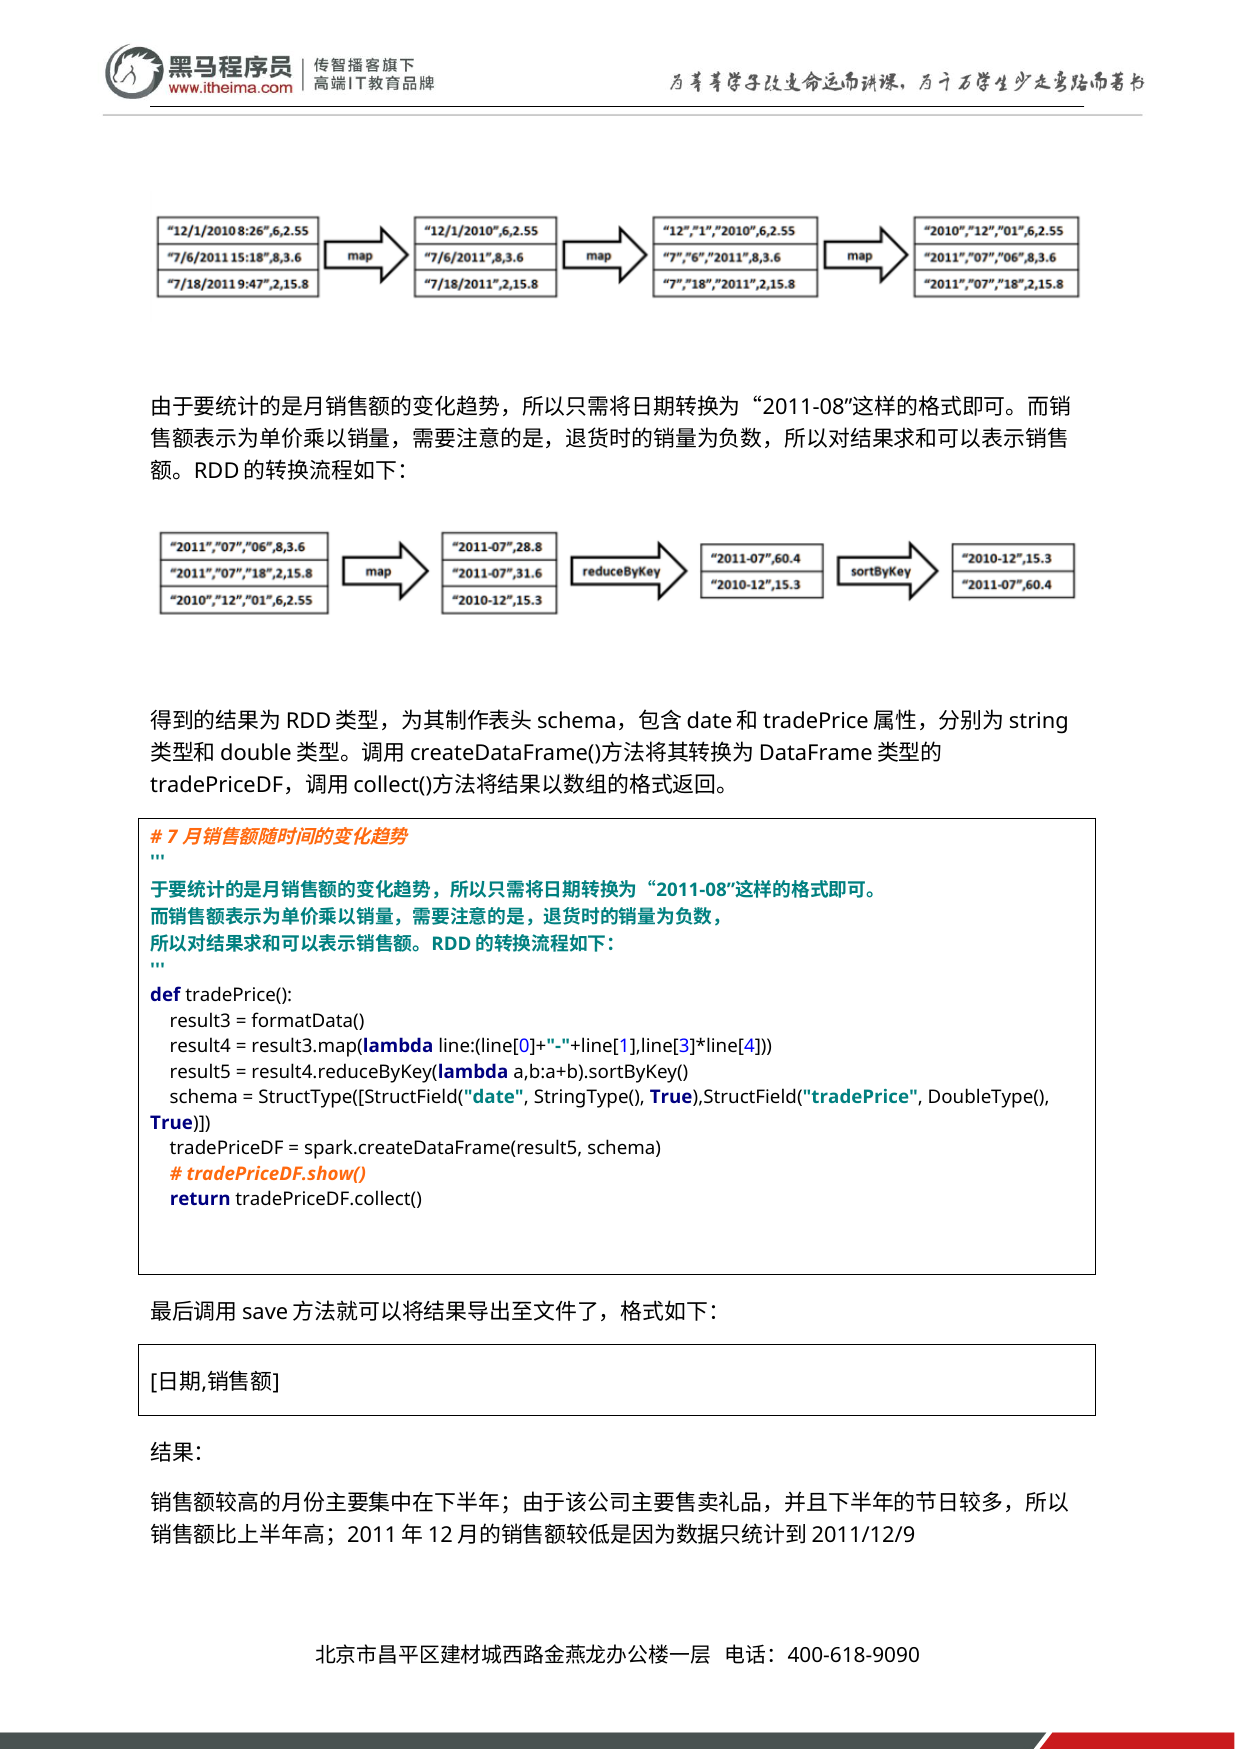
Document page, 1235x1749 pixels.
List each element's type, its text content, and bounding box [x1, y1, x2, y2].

table_header [日期,销售额] [139, 1345, 1095, 1415]
picture [0, 0, 1235, 123]
picture [150, 503, 1084, 636]
picture [0, 1673, 1235, 1749]
text 得到的结果为RDD类型，为其制作表头schema，包含date和tradePrice属性，分别为string类型和double类型。调用createDataFrame()方法将其转换为DataFrame类型的tradePriceDF，调用collect()方法将结果以数组的格式返回。 [150, 703, 1084, 799]
picture [150, 191, 1084, 322]
text 由于要统计的是月销售额的变化趋势，所以只需将日期转换为“2011-08”这样的格式即可。而销售额表示为单价乘以销量，需要注意的是，退货时的销量为负数，所以对结果求和可以表示销售额。RDD的转换流程如下： [150, 389, 1084, 484]
text 结果： [150, 1434, 1084, 1466]
table_header # 7 月销售额随时间的变化趋势 ''' 于要统计的是月销售额的变化趋势，所以只需将日期转换为“2011-08”这样的格式即可。 而销售额表示为单价乘以销量，需要注意的是，退货时的销量为负数， 所以对结果求和可以表示销售额。RDD的转换流程如下： ''' def tradePrice(): result3 = formatData() result4 = result3.map(lambda line:(line[0]+"-"+line[1],line[3]*line[4])) result5 = result4.reduceByKey(lambda a,b:a+b).sortByKey() schema = StructType([StructField("date", StringType(), True),StructField("tradePrice", DoubleType(), True)]) tradePriceDF = spark.createDataFrame(result5, schema) # tradePriceDF.show() return tradePriceDF.collect() [139, 819, 1095, 1274]
text 销售额较高的月份主要集中在下半年；由于该公司主要售卖礼品，并且下半年的节日较多，所以销售额比上半年高；2011年12月的销售额较低是因为数据只统计到2011/12/9 [150, 1485, 1084, 1548]
text 最后调用save方法就可以将结果导出至文件了，格式如下： [150, 1294, 1084, 1326]
